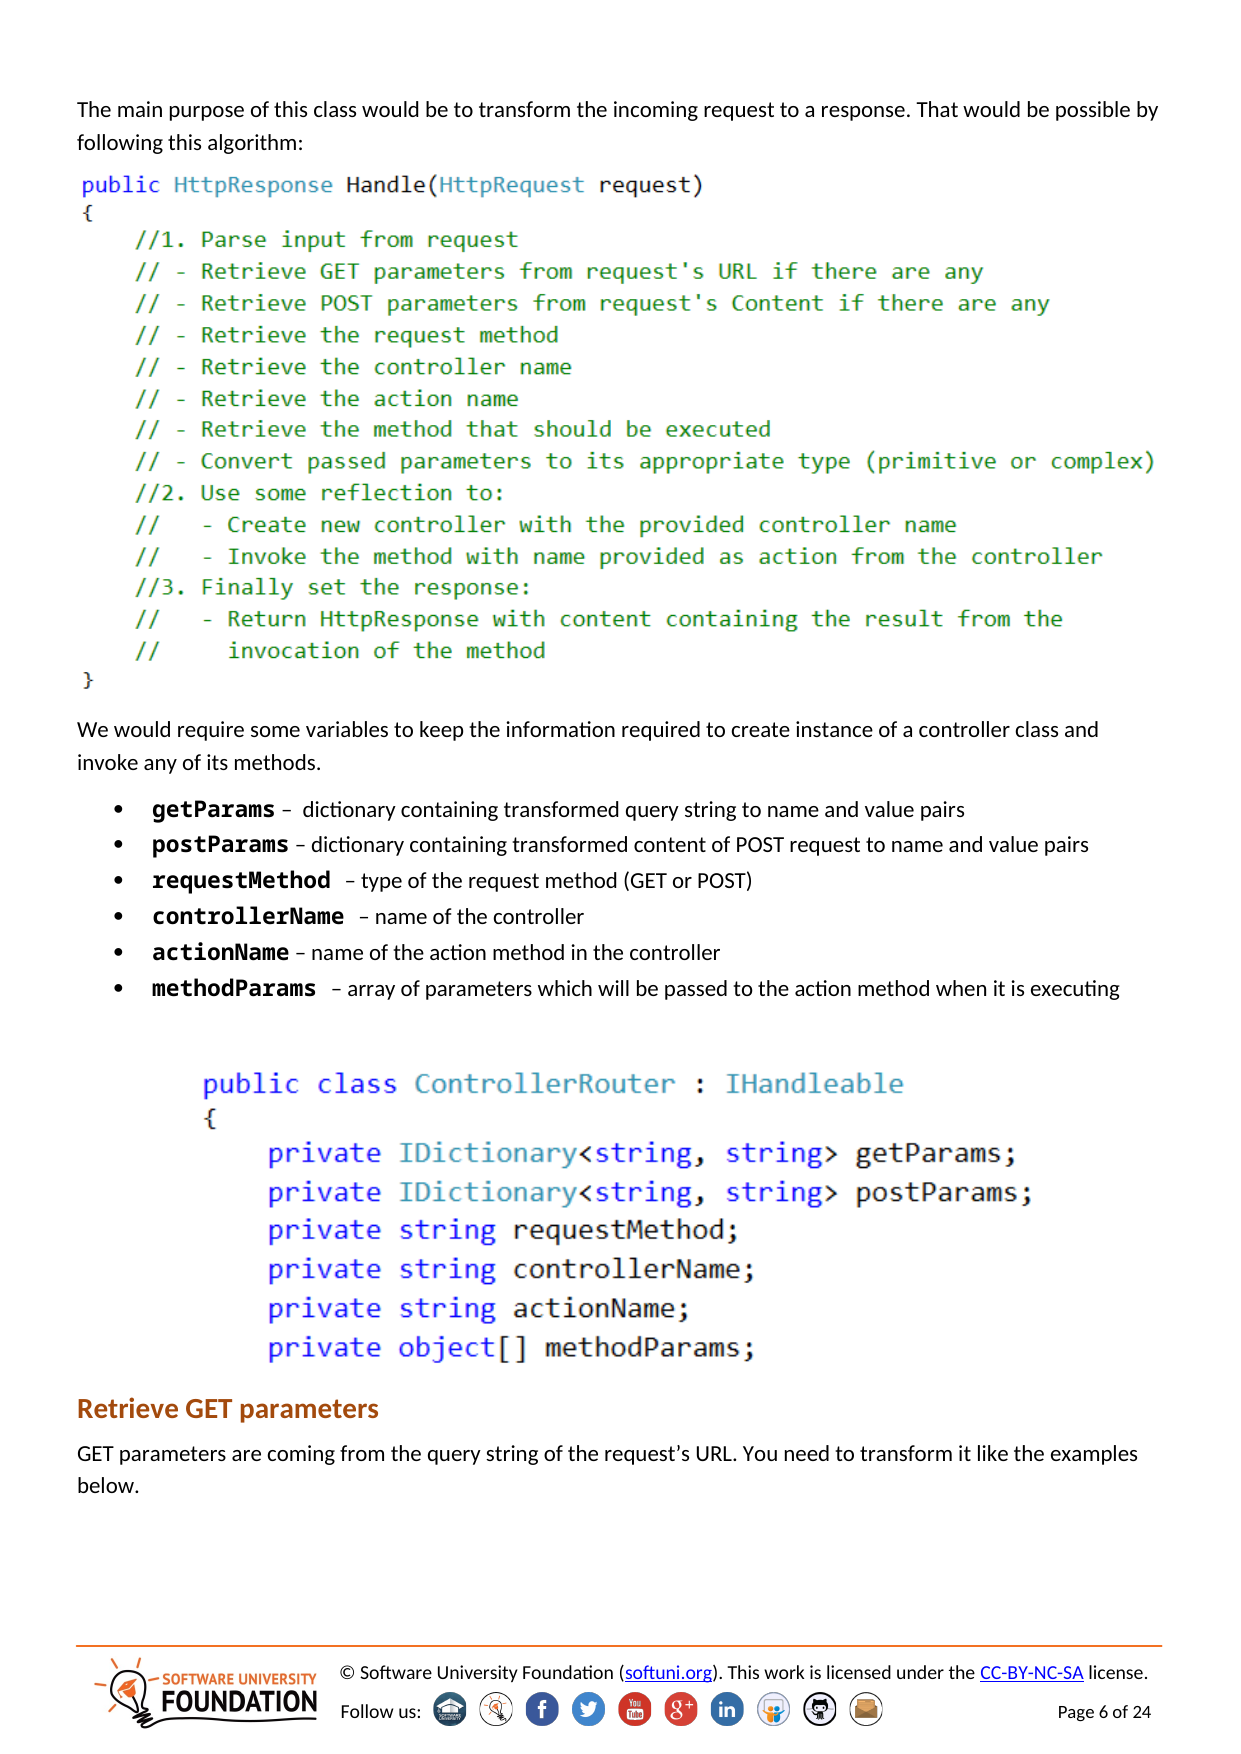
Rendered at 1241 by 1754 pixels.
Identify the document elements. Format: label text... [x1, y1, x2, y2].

list actionName – name of the action method in the controller [114, 936, 1163, 967]
picture [849, 1692, 883, 1726]
picture [93, 1656, 317, 1729]
text We would require some variables to keep the information required to create instance of a controller class and invoke any of its methods. [77, 716, 1163, 776]
picture [572, 1692, 605, 1726]
picture [618, 1692, 652, 1726]
picture [664, 1692, 698, 1726]
picture [195, 1065, 1045, 1374]
text The main purpose of this class would be to transform the incoming request to a response. That would be possible by following this algorithm: [77, 95, 1163, 156]
list getParams – dictionary containing transformed query string to name and value pairs [114, 792, 1163, 824]
list methodParams – array of parameters which will be passed to the action method when it is executing [114, 972, 1163, 1003]
subtitle Retrieve GET parameters [77, 1390, 1163, 1426]
list postParams – dictionary containing transformed content of POST request to name and value pairs [114, 828, 1163, 860]
picture [710, 1692, 744, 1726]
picture [803, 1692, 837, 1726]
list requestMethod – type of the request method (GET or POST) [114, 864, 1163, 896]
picture [525, 1692, 559, 1726]
picture [77, 172, 1164, 699]
picture [479, 1692, 513, 1726]
picture [433, 1692, 467, 1726]
list controllerName – name of the controller [114, 900, 1163, 932]
text GET parameters are coming from the query string of the request’s URL. You need to transform it like the examples below. [77, 1439, 1163, 1499]
picture [757, 1692, 790, 1726]
